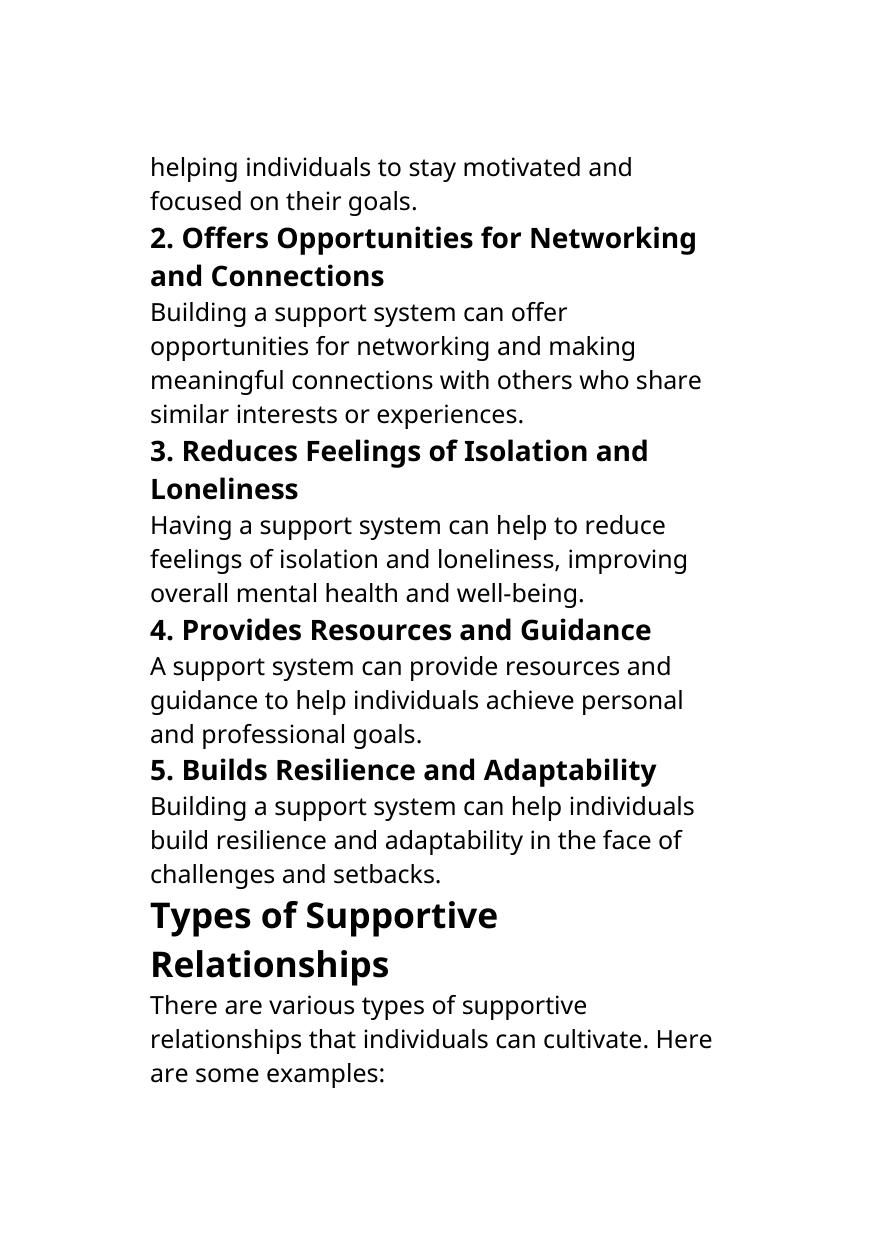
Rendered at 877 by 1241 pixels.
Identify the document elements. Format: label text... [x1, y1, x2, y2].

text Building a support system can offer opportunities for networking and making meaningful connections with others who share similar interests or experiences. [150, 295, 727, 431]
subtitle 3. Reduces Feelings of Isolation and Loneliness [150, 431, 727, 508]
subtitle 4. Provides Resources and Guidance [150, 610, 727, 648]
text Having a support system can help to reduce feelings of isolation and loneliness, improving overall mental health and well-being. [150, 508, 727, 610]
subtitle Types of Supportive Relationships [150, 891, 727, 987]
text A support system can provide resources and guidance to help individuals achieve personal and professional goals. [150, 648, 727, 750]
subtitle 2. Offers Opportunities for Networking and Connections [150, 218, 727, 295]
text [150, 150, 727, 218]
text Building a support system can help individuals build resilience and adaptability in the face of challenges and setbacks. [150, 789, 727, 891]
subtitle 5. Builds Resilience and Adaptability [150, 750, 727, 789]
text There are various types of supportive relationships that individuals can cultivate. Here are some examples: [150, 987, 727, 1089]
